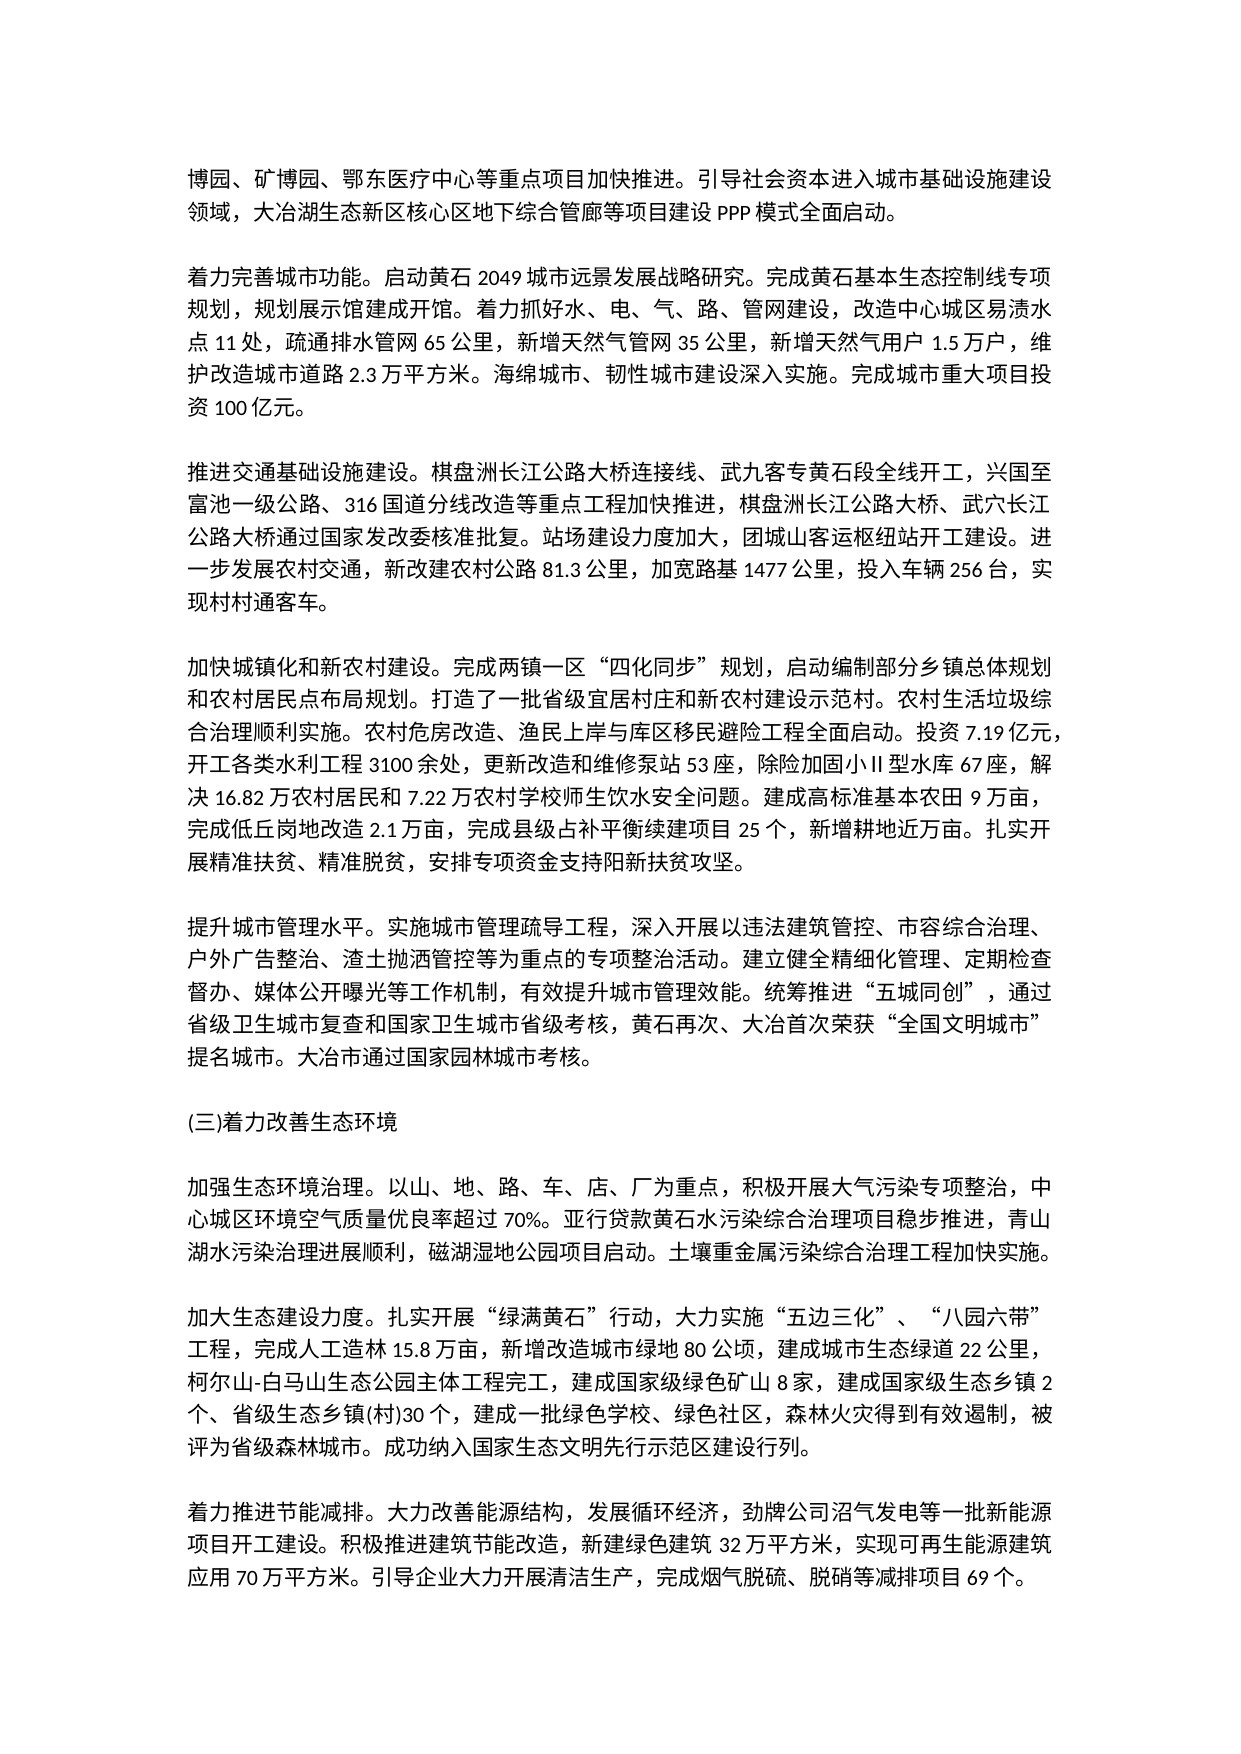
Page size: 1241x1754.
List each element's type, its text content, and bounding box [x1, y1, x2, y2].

text 着力推进节能减排。大力改善能源结构，发展循环经济，劲牌公司沼气发电等一批新能源项目开工建设。积极推进建筑节能改造，新建绿色建筑32万平方米，实现可再生能源建筑应用70万平方米。引导企业大力开展清洁生产，完成烟气脱硫、脱硝等减排项目69个。 [187, 1494, 1053, 1592]
text 加快城镇化和新农村建设。完成两镇一区“四化同步”规划，启动编制部分乡镇总体规划和农村居民点布局规划。打造了一批省级宜居村庄和新农村建设示范村。农村生活垃圾综合治理顺利实施。农村危房改造、渔民上岸与库区移民避险工程全面启动。投资7.19亿元，开工各类水利工程3100余处，更新改造和维修泵站53座，除险加固小Ⅱ型水库67座，解决16.82万农村居民和7.22万农村学校师生饮水安全问题。建成高标准基本农田9万亩，完成低丘岗地改造2.1万亩，完成县级占补平衡续建项目25个，新增耕地近万亩。扎实开展精准扶贫、精准脱贫，安排专项资金支持阳新扶贫攻坚。 [187, 649, 1053, 877]
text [187, 162, 1053, 227]
text (三)着力改善生态环境 [187, 1104, 1053, 1137]
text 加强生态环境治理。以山、地、路、车、店、厂为重点，积极开展大气污染专项整治，中心城区环境空气质量优良率超过70%。亚行贷款黄石水污染综合治理项目稳步推进，青山湖水污染治理进展顺利，磁湖湿地公园项目启动。土壤重金属污染综合治理工程加快实施。 [187, 1169, 1053, 1267]
text 推进交通基础设施建设。棋盘洲长江公路大桥连接线、武九客专黄石段全线开工，兴国至富池一级公路、316国道分线改造等重点工程加快推进，棋盘洲长江公路大桥、武穴长江公路大桥通过国家发改委核准批复。站场建设力度加大，团城山客运枢纽站开工建设。进一步发展农村交通，新改建农村公路81.3公里，加宽路基1477公里，投入车辆256台，实现村村通客车。 [187, 454, 1053, 617]
text 着力完善城市功能。启动黄石2049城市远景发展战略研究。完成黄石基本生态控制线专项规划，规划展示馆建成开馆。着力抓好水、电、气、路、管网建设，改造中心城区易渍水点11处，疏通排水管网65公里，新增天然气管网35公里，新增天然气用户1.5万户，维护改造城市道路2.3万平方米。海绵城市、韧性城市建设深入实施。完成城市重大项目投资100亿元。 [187, 259, 1053, 422]
text 提升城市管理水平。实施城市管理疏导工程，深入开展以违法建筑管控、市容综合治理、户外广告整治、渣土抛洒管控等为重点的专项整治活动。建立健全精细化管理、定期检查督办、媒体公开曝光等工作机制，有效提升城市管理效能。统筹推进“五城同创”，通过省级卫生城市复查和国家卫生城市省级考核，黄石再次、大冶首次荣获“全国文明城市”提名城市。大冶市通过国家园林城市考核。 [187, 909, 1053, 1072]
text 加大生态建设力度。扎实开展“绿满黄石”行动，大力实施“五边三化”、“八园六带”工程，完成人工造林15.8万亩，新增改造城市绿地80公顷，建成城市生态绿道22公里，柯尔山-白马山生态公园主体工程完工，建成国家级绿色矿山8家，建成国家级生态乡镇2个、省级生态乡镇(村)30个，建成一批绿色学校、绿色社区，森林火灾得到有效遏制，被评为省级森林城市。成功纳入国家生态文明先行示范区建设行列。 [187, 1299, 1053, 1462]
